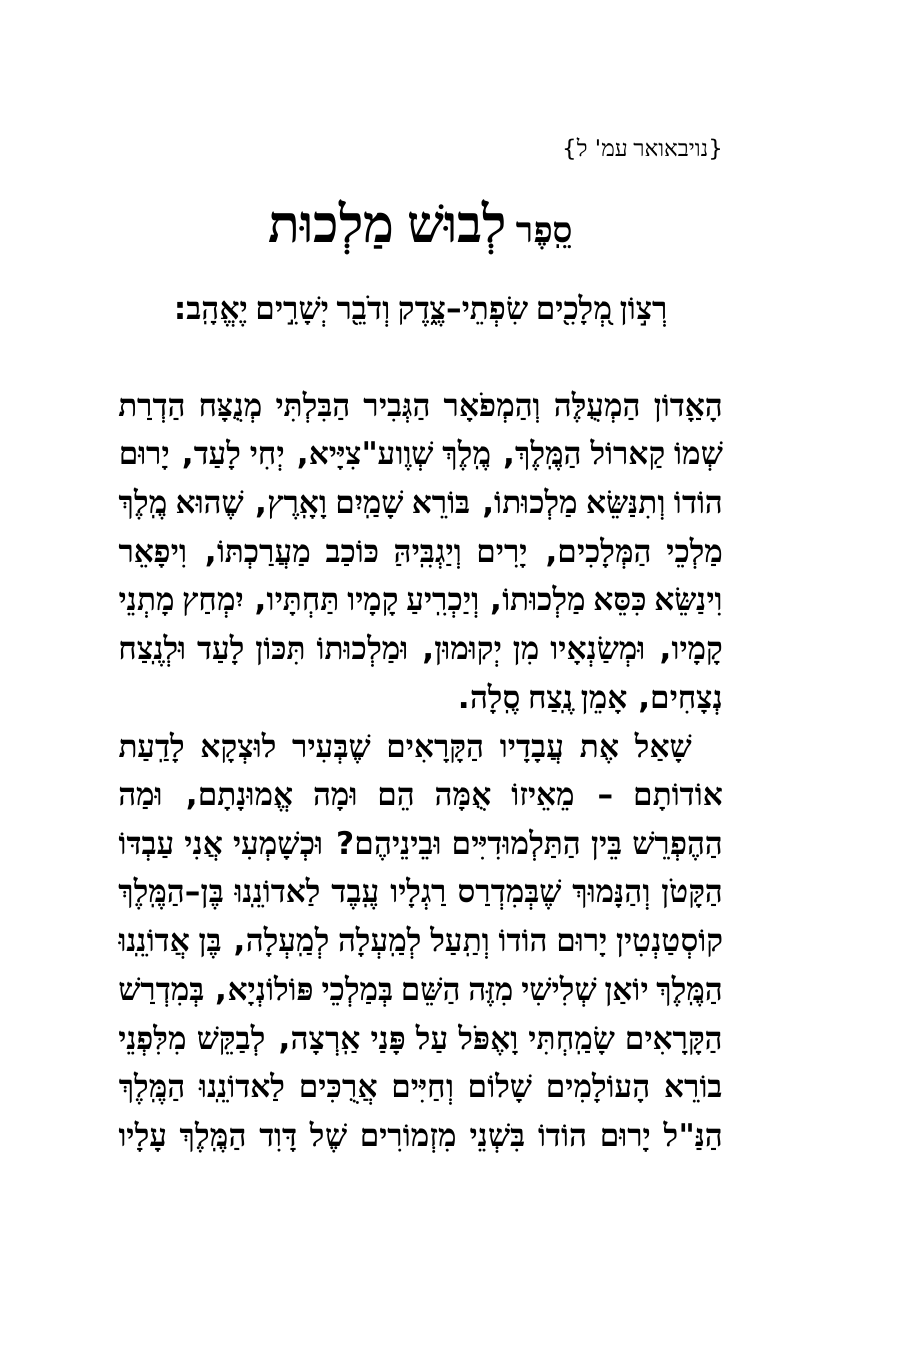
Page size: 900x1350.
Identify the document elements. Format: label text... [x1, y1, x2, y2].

text רְצ֣וֹן מְ֭לָכִ֖ים שִׂפְתֵי–צֶ֑דֶק וְדֹבֵ֖ר יְשָׁרִ֣ים יֶאֱהָֽב: [118, 290, 723, 327]
text {נויבאואר עמ' ל} [118, 135, 723, 166]
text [118, 728, 723, 1153]
text הָאַָדוֹן הַמְעֻלֶּה וְהַמְפֹאָר הַגְּבִיר הַבִּלְתִּי מְנֻצָּח הַדְרַת שְׁמוֹ קַארוֹל הַמֶּֽלֶךְ, מֶֽלֶךְ שְׁוֶוע"צִיָּיא, יְחִי לָעַד, יָרוּם הוֹדוֹ וְתִנַּשֵּׂא מַלְכוּתוֹ, בּוֹרֵא שָׁמַֽיִם וָאָֽרֶץ, שֶׁהוּא מֶֽלֶךְ מַלְכֵי הַמְּלָכִים, יָרִים וְיַגְבִּֽיהַּ כּוֹכַב מַעֲרַכְתּוֹ, וִיפָאֵר וִינַשֵּׂא כִּסֵּא מַלְכוּתוֹ, וְיַכְרִֽיעַ קָמָיו תַּחְתָּיו, יִמְחַץ מָתְנֵי קָמָיו, וּמְשַׂנְאָיו מִן יְקוּמוּן, וּמַלְכוּתוֹ תִּכּוֹן לָעַד וּלְנֶֽצַח נְצָחִים, אָמֵן נֶֽצַח סֶֽלָה. [118, 387, 723, 716]
text סֵֽפֶר לְבוּשׁ מַלְכוּת [118, 193, 723, 253]
